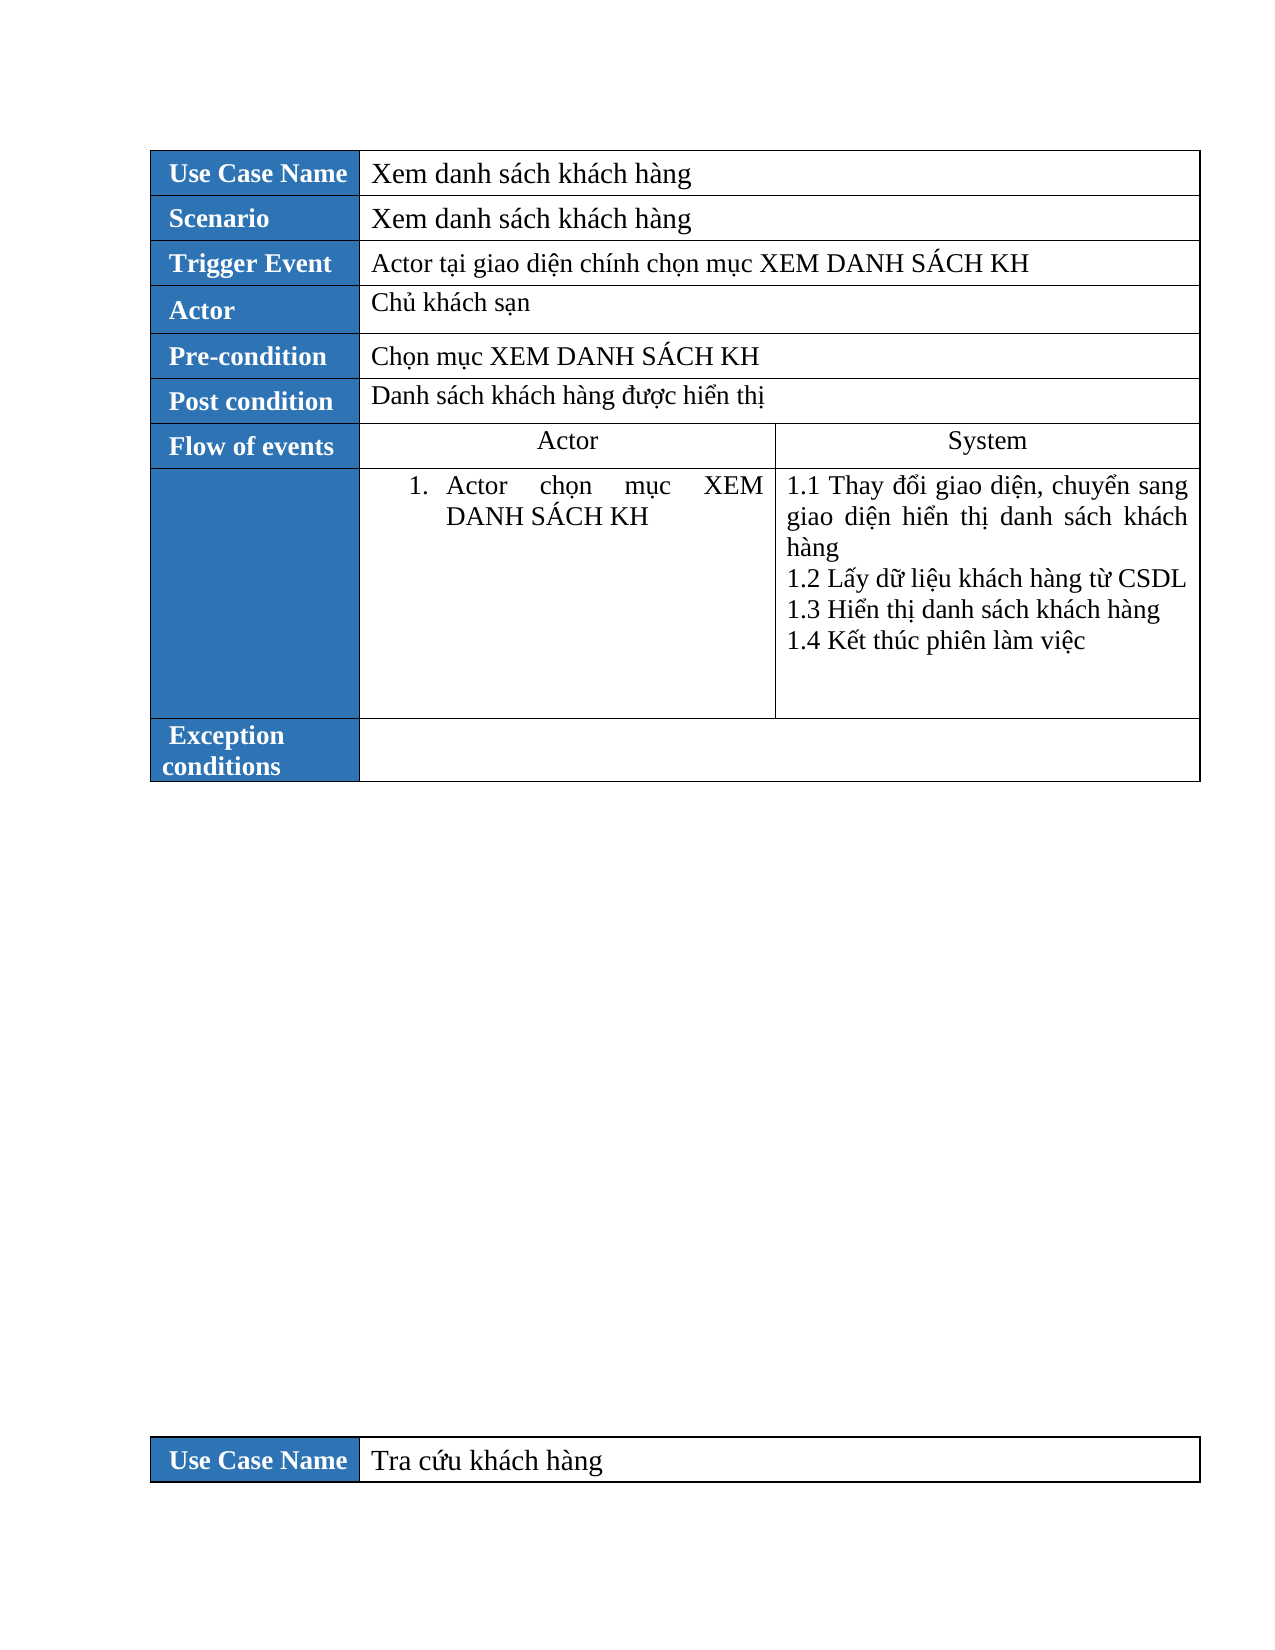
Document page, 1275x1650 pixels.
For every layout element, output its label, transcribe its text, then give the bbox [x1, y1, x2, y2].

table_cell Scenario [151, 196, 359, 240]
table_cell 1.1 Thay đổi giao diện, chuyển sang giao diện hiển thị danh sách khách hàng 1.2 Lấy dữ liệu khách hàng từ CSDL 1.3 Hiển thị danh sách khách hàng 1.4 Kết thúc phiên làm việc [776, 469, 1199, 718]
table_cell Chủ khách sạn [360, 286, 1199, 333]
table_header Use Case Name [151, 151, 359, 195]
table_cell [360, 719, 1199, 781]
table_cell Trigger Event [151, 241, 359, 285]
table_cell Actor chọn mục XEM DANH SÁCH KH [360, 469, 775, 718]
table_cell Exception conditions [151, 719, 359, 781]
table_header Tra cứu khách hàng [360, 1438, 1199, 1481]
table_header Xem danh sách khách hàng [360, 151, 1199, 195]
table_cell System [776, 424, 1199, 468]
table_cell Post condition [151, 379, 359, 423]
table_cell Chọn mục XEM DANH SÁCH KH [360, 334, 1199, 378]
table_cell Danh sách khách hàng được hiển thị [360, 379, 1199, 423]
table_cell Pre-condition [151, 334, 359, 378]
table_header Use Case Name [151, 1438, 359, 1481]
table_cell Actor [151, 286, 359, 333]
table_cell Actor [360, 424, 775, 468]
table_cell [151, 469, 359, 718]
table_cell Flow of events [151, 424, 359, 468]
table_cell Actor tại giao diện chính chọn mục XEM DANH SÁCH KH [360, 241, 1199, 285]
table_cell Xem danh sách khách hàng [360, 196, 1199, 240]
